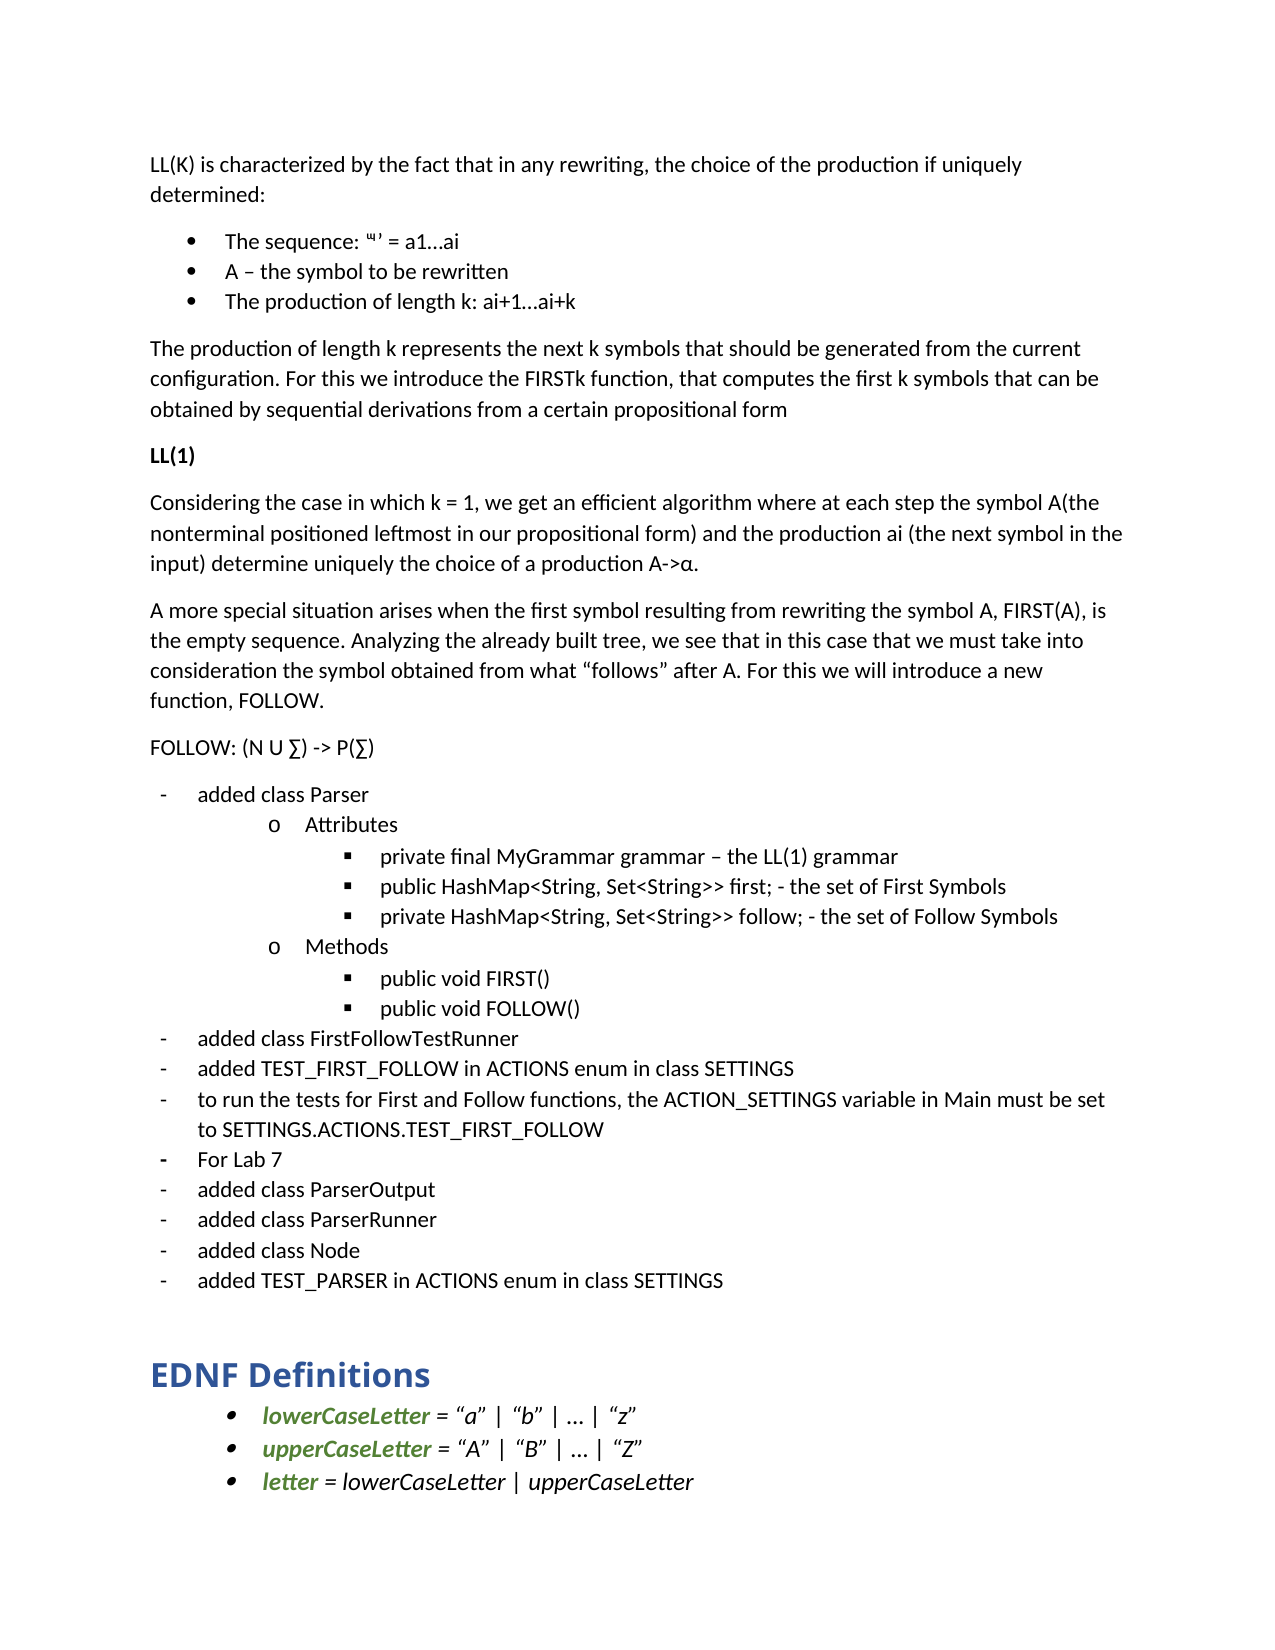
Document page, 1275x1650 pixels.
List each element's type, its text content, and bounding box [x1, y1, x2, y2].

list The sequence: ᶭ’ = a1…ai [187, 227, 1125, 255]
text The production of length k represents the next k symbols that should be generated from the current configuration. For this we introduce the FIRSTk function, that computes the first k symbols that can be obtained by sequential derivations from a certain propositional form [150, 334, 1125, 423]
text LL(K) is characterized by the fact that in any rewriting, the choice of the production if uniquely determined: [150, 150, 1125, 208]
list Methods [267, 932, 1125, 962]
list added class ParserRunner [160, 1206, 1125, 1234]
list Attributes [267, 810, 1125, 839]
list letter = lowerCaseLetter | upperCaseLetter [225, 1466, 1125, 1497]
list For Lab 7 [160, 1145, 1125, 1173]
list added class ParserOutput [160, 1175, 1125, 1203]
list The production of length k: ai+1…ai+k [187, 287, 1125, 316]
list upperCaseLetter = “A” | “B” | … | “Z” [225, 1433, 1125, 1464]
list added TEST_PARSER in ACTIONS enum in class SETTINGS [160, 1266, 1125, 1294]
list to run the tests for First and Follow functions, the ACTION_SETTINGS variable in Main must be set to SETTINGS.ACTIONS.TEST_FIRST_FOLLOW [160, 1085, 1125, 1143]
text A more special situation arises when the first symbol resulting from rewriting the symbol A, FIRST(A), is the empty sequence. Analyzing the already built tree, we see that in this case that we must take into consideration the symbol obtained from what “follows” after A. For this we will introduce a new function, FOLLOW. [150, 596, 1125, 714]
list added TEST_FIRST_FOLLOW in ACTIONS enum in class SETTINGS [160, 1054, 1125, 1083]
text LL(1) [150, 442, 1125, 470]
subtitle EDNF Definitions [150, 1351, 1125, 1397]
list public HashMap<String, Set<String>> first; - the set of First Symbols [342, 872, 1125, 900]
list A – the symbol to be rewritten [187, 257, 1125, 285]
list public void FIRST() [342, 964, 1125, 992]
list private HashMap<String, Set<String>> follow; - the set of Follow Symbols [342, 902, 1125, 930]
text FOLLOW: (N U ∑) -> P(∑) [150, 733, 1125, 761]
list added class FirstFollowTestRunner [160, 1024, 1125, 1052]
text Considering the case in which k = 1, we get an efficient algorithm where at each step the symbol A(the nonterminal positioned leftmost in our propositional form) and the production ai (the next symbol in the input) determine uniquely the choice of a production A->α. [150, 488, 1125, 577]
list added class Parser [160, 780, 1125, 808]
list public void FOLLOW() [342, 994, 1125, 1022]
list private final MyGrammar grammar – the LL(1) grammar [342, 842, 1125, 870]
list added class Node [160, 1236, 1125, 1264]
list lowerCaseLetter = “a” | “b” | … | “z” [225, 1400, 1125, 1431]
